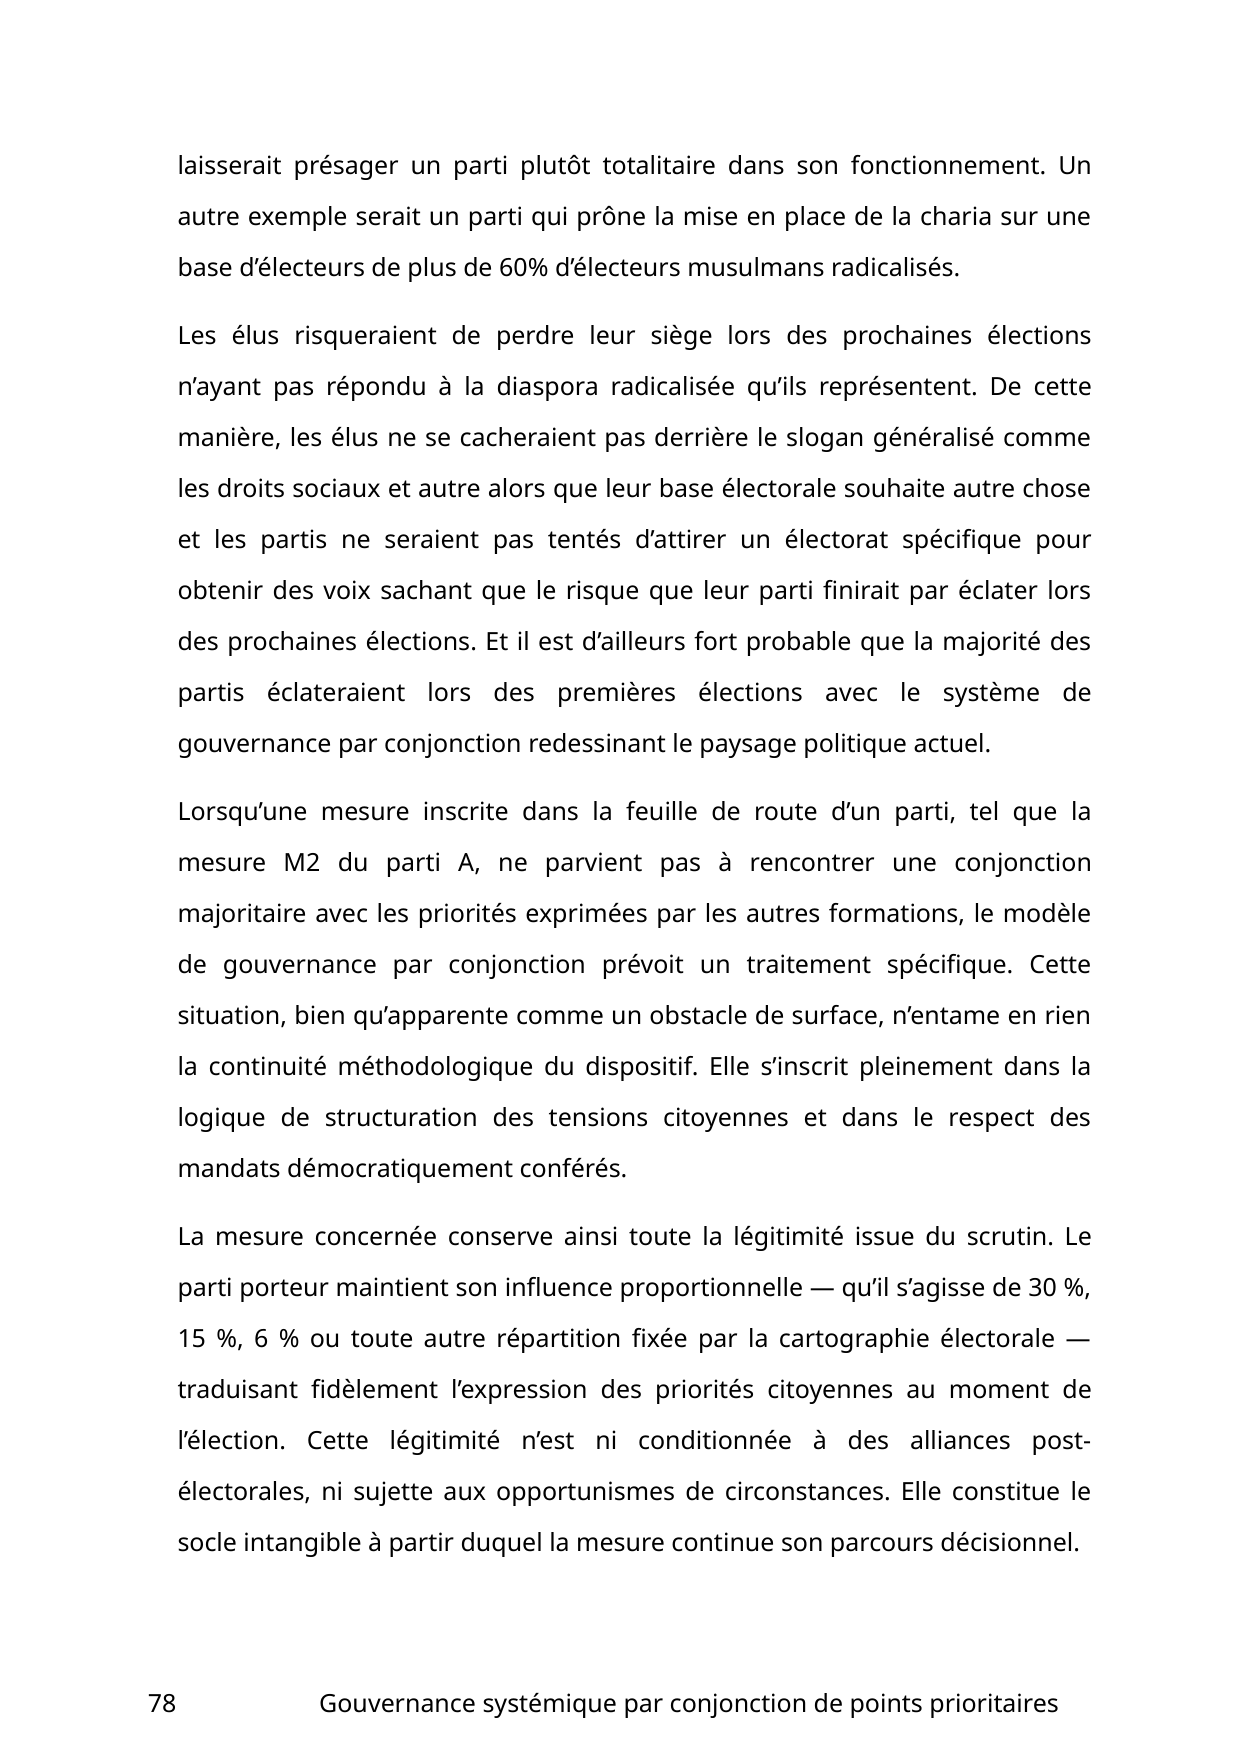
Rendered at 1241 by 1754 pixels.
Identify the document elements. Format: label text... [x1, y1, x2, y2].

text La mesure concernée conserve ainsi toute la légitimité issue du scrutin. Le parti porteur maintient son influence proportionnelle — qu’il s’agisse de 30 %, 15 %, 6 % ou toute autre répartition fixée par la cartographie électorale — traduisant fidèlement l’expression des priorités citoyennes au moment de l’élection. Cette légitimité n’est ni conditionnée à des alliances post-électorales, ni sujette aux opportunismes de circonstances. Elle constitue le socle intangible à partir duquel la mesure continue son parcours décisionnel. [177, 1218, 1092, 1559]
text Lorsqu’une mesure inscrite dans la feuille de route d’un parti, tel que la mesure M2 du parti A, ne parvient pas à rencontrer une conjonction majoritaire avec les priorités exprimées par les autres formations, le modèle de gouvernance par conjonction prévoit un traitement spécifique. Cette situation, bien qu’apparente comme un obstacle de surface, n’entame en rien la continuité méthodologique du dispositif. Elle s’inscrit pleinement dans la logique de structuration des tensions citoyennes et dans le respect des mandats démocratiquement conférés. [177, 793, 1092, 1185]
text Les élus risqueraient de perdre leur siège lors des prochaines élections n’ayant pas répondu à la diaspora radicalisée qu’ils représentent. De cette manière, les élus ne se cacheraient pas derrière le slogan généralisé comme les droits sociaux et autre alors que leur base électorale souhaite autre chose et les partis ne seraient pas tentés d’attirer un électorat spécifique pour obtenir des voix sachant que le risque que leur parti finirait par éclater lors des prochaines élections. Et il est d’ailleurs fort probable que la majorité des partis éclateraient lors des premières élections avec le système de gouvernance par conjonction redessinant le paysage politique actuel. [177, 317, 1092, 760]
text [177, 148, 1092, 284]
